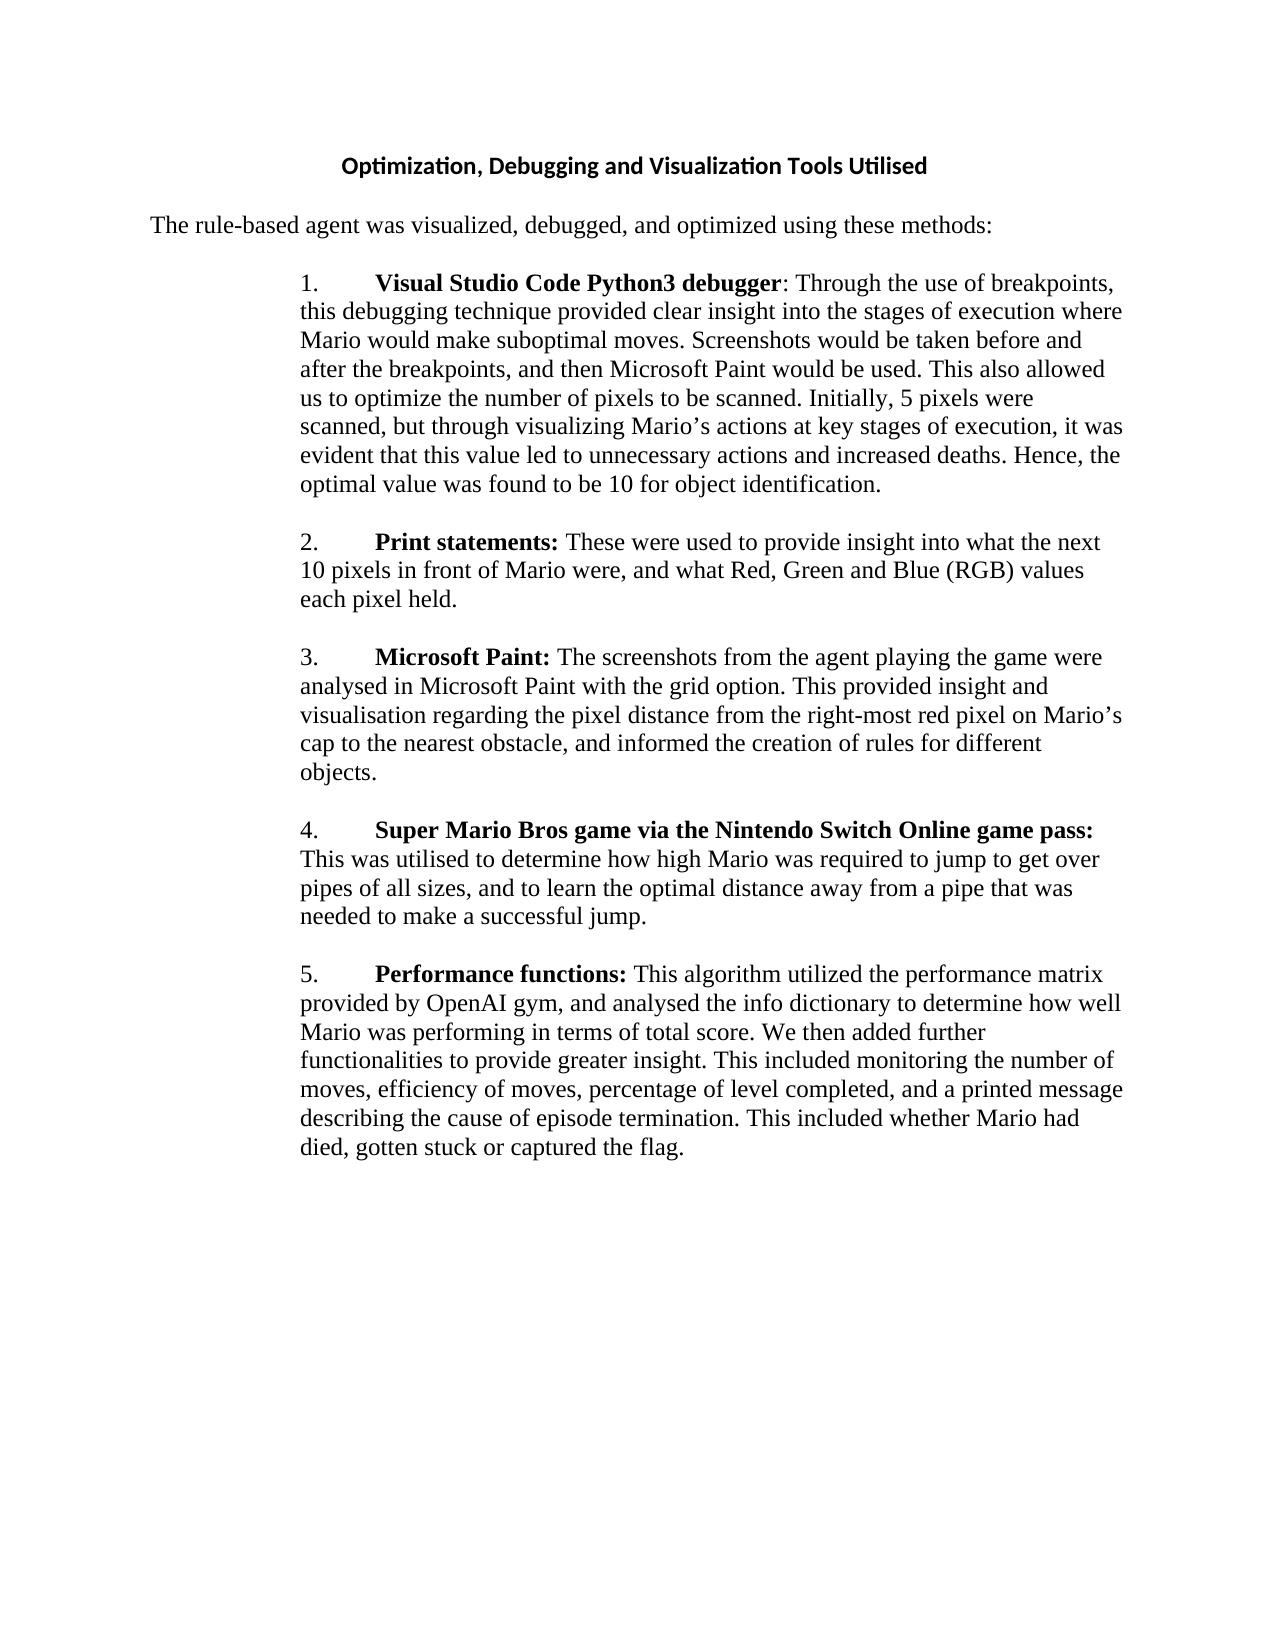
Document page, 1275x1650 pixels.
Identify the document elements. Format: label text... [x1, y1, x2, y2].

list Visual Studio Code Python3 debugger: Through the use of breakpoints, this debugging technique provided clear insight into the stages of execution where Mario would make suboptimal moves. Screenshots would be taken before and after the breakpoints, and then Microsoft Paint would be used. This also allowed us to optimize the number of pixels to be scanned. Initially, 5 pixels were scanned, but through visualizing Mario’s actions at key stages of execution, it was evident that this value led to unnecessary actions and increased deaths. Hence, the optimal value was found to be 10 for object identification. [300, 268, 1125, 498]
text Optimization, Debugging and Visualization Tools Utilised [150, 150, 1125, 181]
text The rule-based agent was visualized, debugged, and optimized using these methods: [150, 210, 1125, 238]
list Print statements: These were used to provide insight into what the next 10 pixels in front of Mario were, and what Red, Green and Blue (RGB) values each pixel held. [300, 527, 1125, 613]
list Super Mario Bros game via the Nintendo Switch Online game pass: This was utilised to determine how high Mario was required to jump to get over pipes of all sizes, and to learn the optimal distance away from a pipe that was needed to make a successful jump. [300, 815, 1125, 930]
list Performance functions: This algorithm utilized the performance matrix provided by OpenAI gym, and analysed the info dictionary to determine how well Mario was performing in terms of total score. We then added further functionalities to provide greater insight. This included monitoring the number of moves, efficiency of moves, percentage of level completed, and a printed message describing the cause of episode termination. This included whether Mario had died, gotten stuck or captured the flag. [300, 959, 1125, 1161]
list Microsoft Paint: The screenshots from the agent playing the game were analysed in Microsoft Paint with the grid option. This provided insight and visualisation regarding the pixel distance from the right-most red pixel on Mario’s cap to the nearest obstacle, and informed the creation of rules for different objects. [300, 642, 1125, 786]
